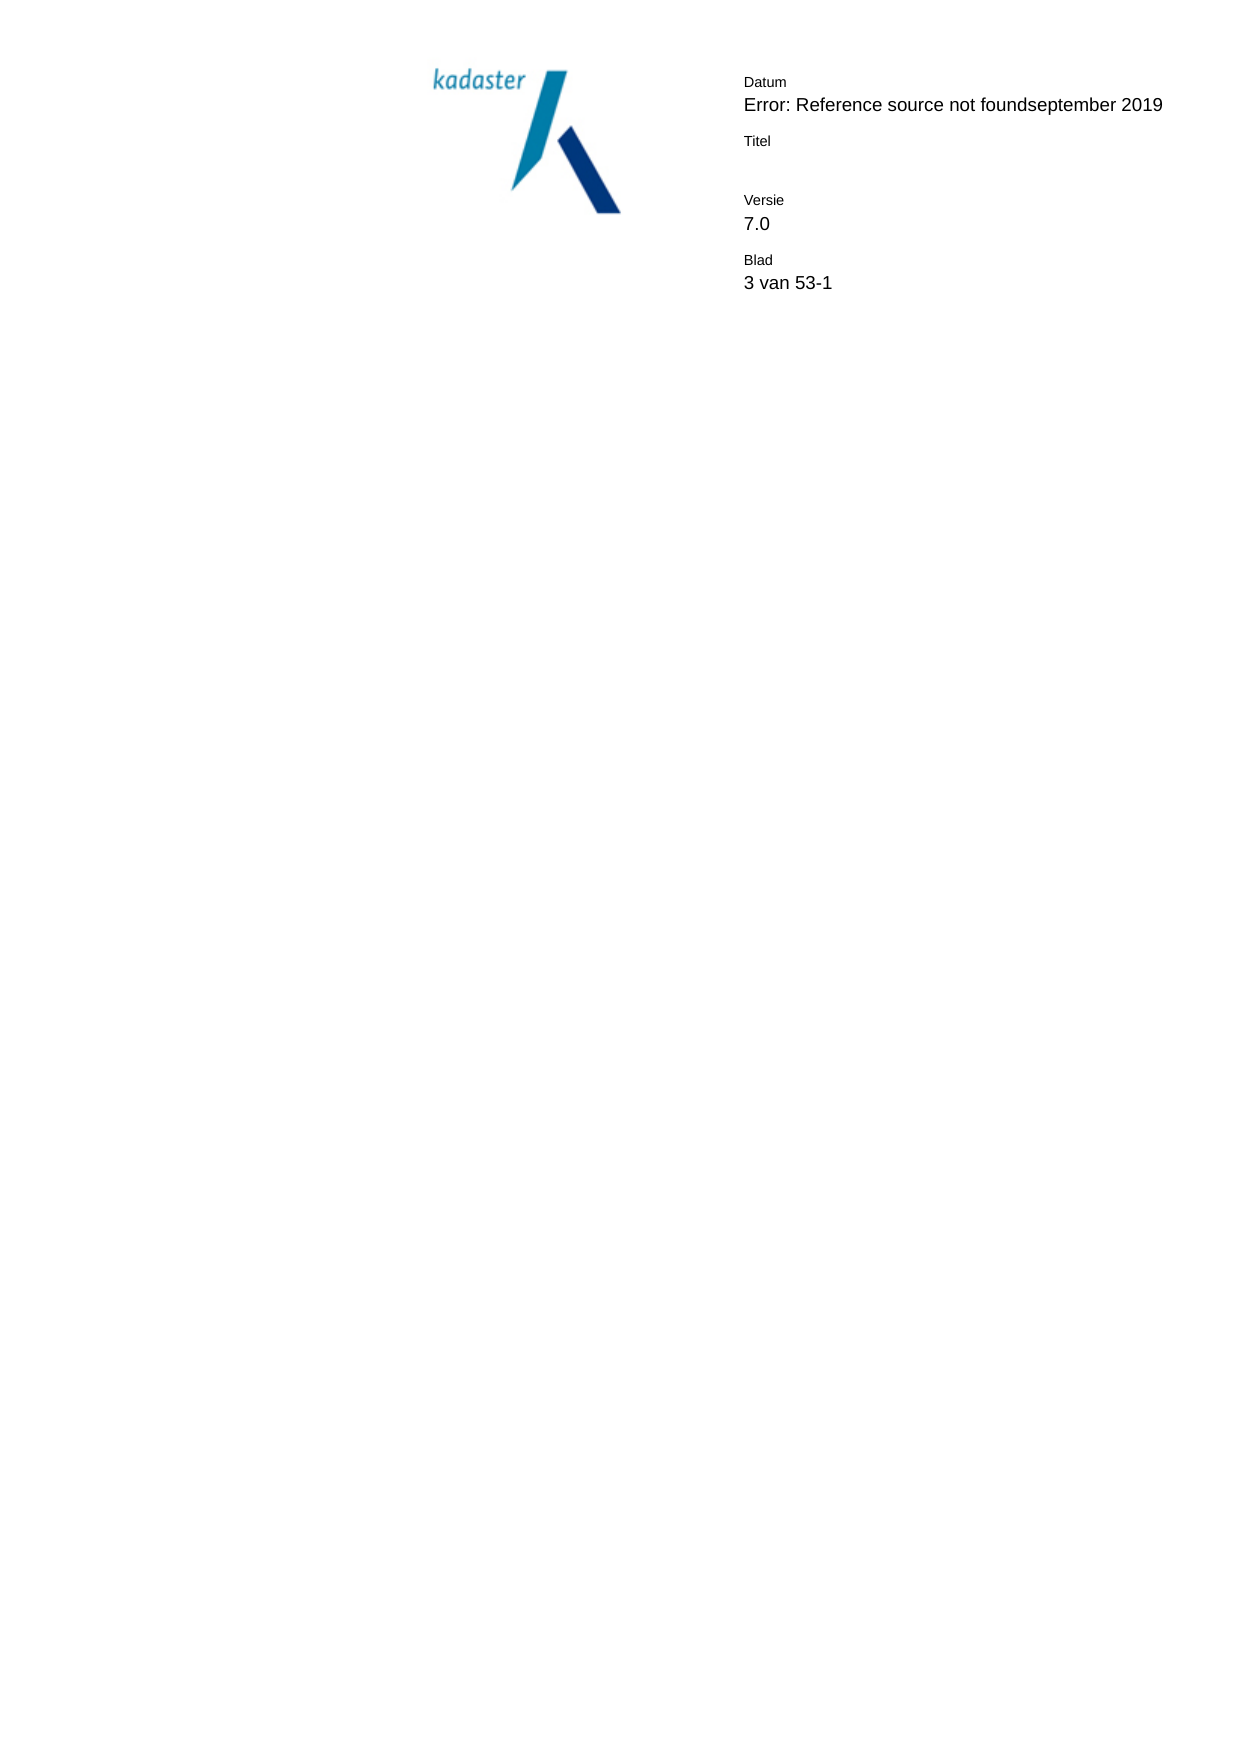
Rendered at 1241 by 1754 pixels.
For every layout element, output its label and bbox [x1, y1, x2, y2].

picture [416, 46, 636, 230]
